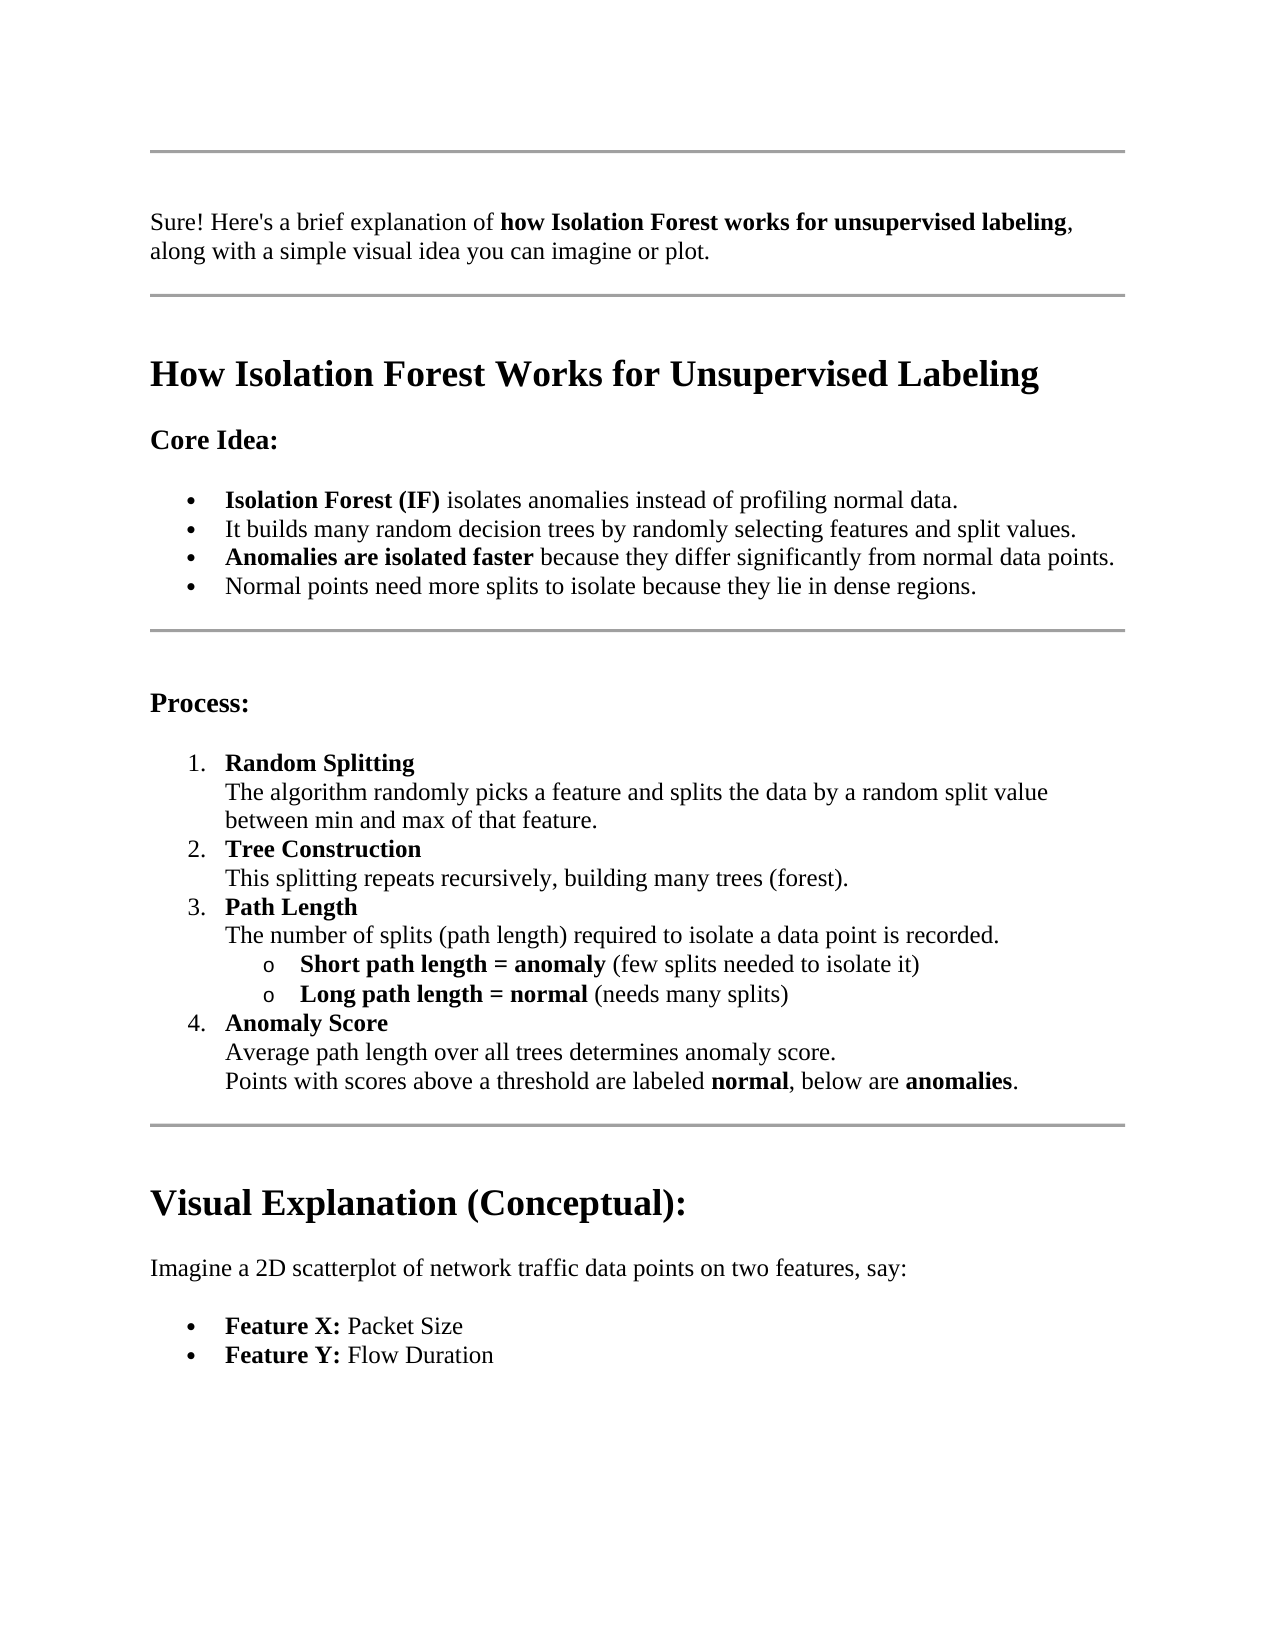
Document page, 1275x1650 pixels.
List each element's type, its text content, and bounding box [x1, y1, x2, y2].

list Isolation Forest (IF) isolates anomalies instead of profiling normal data. [187, 485, 1125, 514]
list Long path length = normal (needs many splits) [262, 979, 1125, 1008]
list Anomaly Score Average path length over all trees determines anomaly score. Points with scores above a threshold are labeled normal, below are anomalies. [187, 1008, 1125, 1094]
list Random Splitting The algorithm randomly picks a feature and splits the data by a random split value between min and max of that feature. [187, 748, 1125, 834]
text Process: [150, 686, 1125, 719]
list It builds many random decision trees by randomly selecting features and split values. [187, 514, 1125, 542]
list Tree Construction This splitting repeats recursively, building many trees (forest). [187, 834, 1125, 892]
text Visual Explanation (Conceptual): [150, 1181, 1125, 1224]
text Core Idea: [150, 423, 1125, 456]
text Imagine a 2D scatterplot of network traffic data points on two features, say: [150, 1253, 1125, 1282]
text How Isolation Forest Works for Unsupervised Labeling [150, 351, 1125, 394]
list Normal points need more splits to isolate because they lie in dense regions. [187, 571, 1125, 600]
list Anomalies are isolated faster because they differ significantly from normal data points. [187, 542, 1125, 571]
list Feature Y: Flow Duration [187, 1340, 1125, 1368]
list Feature X: Packet Size [187, 1311, 1125, 1340]
list Short path length = anomaly (few splits needed to isolate it) [262, 949, 1125, 979]
text Sure! Here's a brief explanation of how Isolation Forest works for unsupervised labeling, along with a simple visual idea you can imagine or plot. [150, 207, 1125, 265]
list Path Length The number of splits (path length) required to isolate a data point is recorded. [187, 892, 1125, 949]
